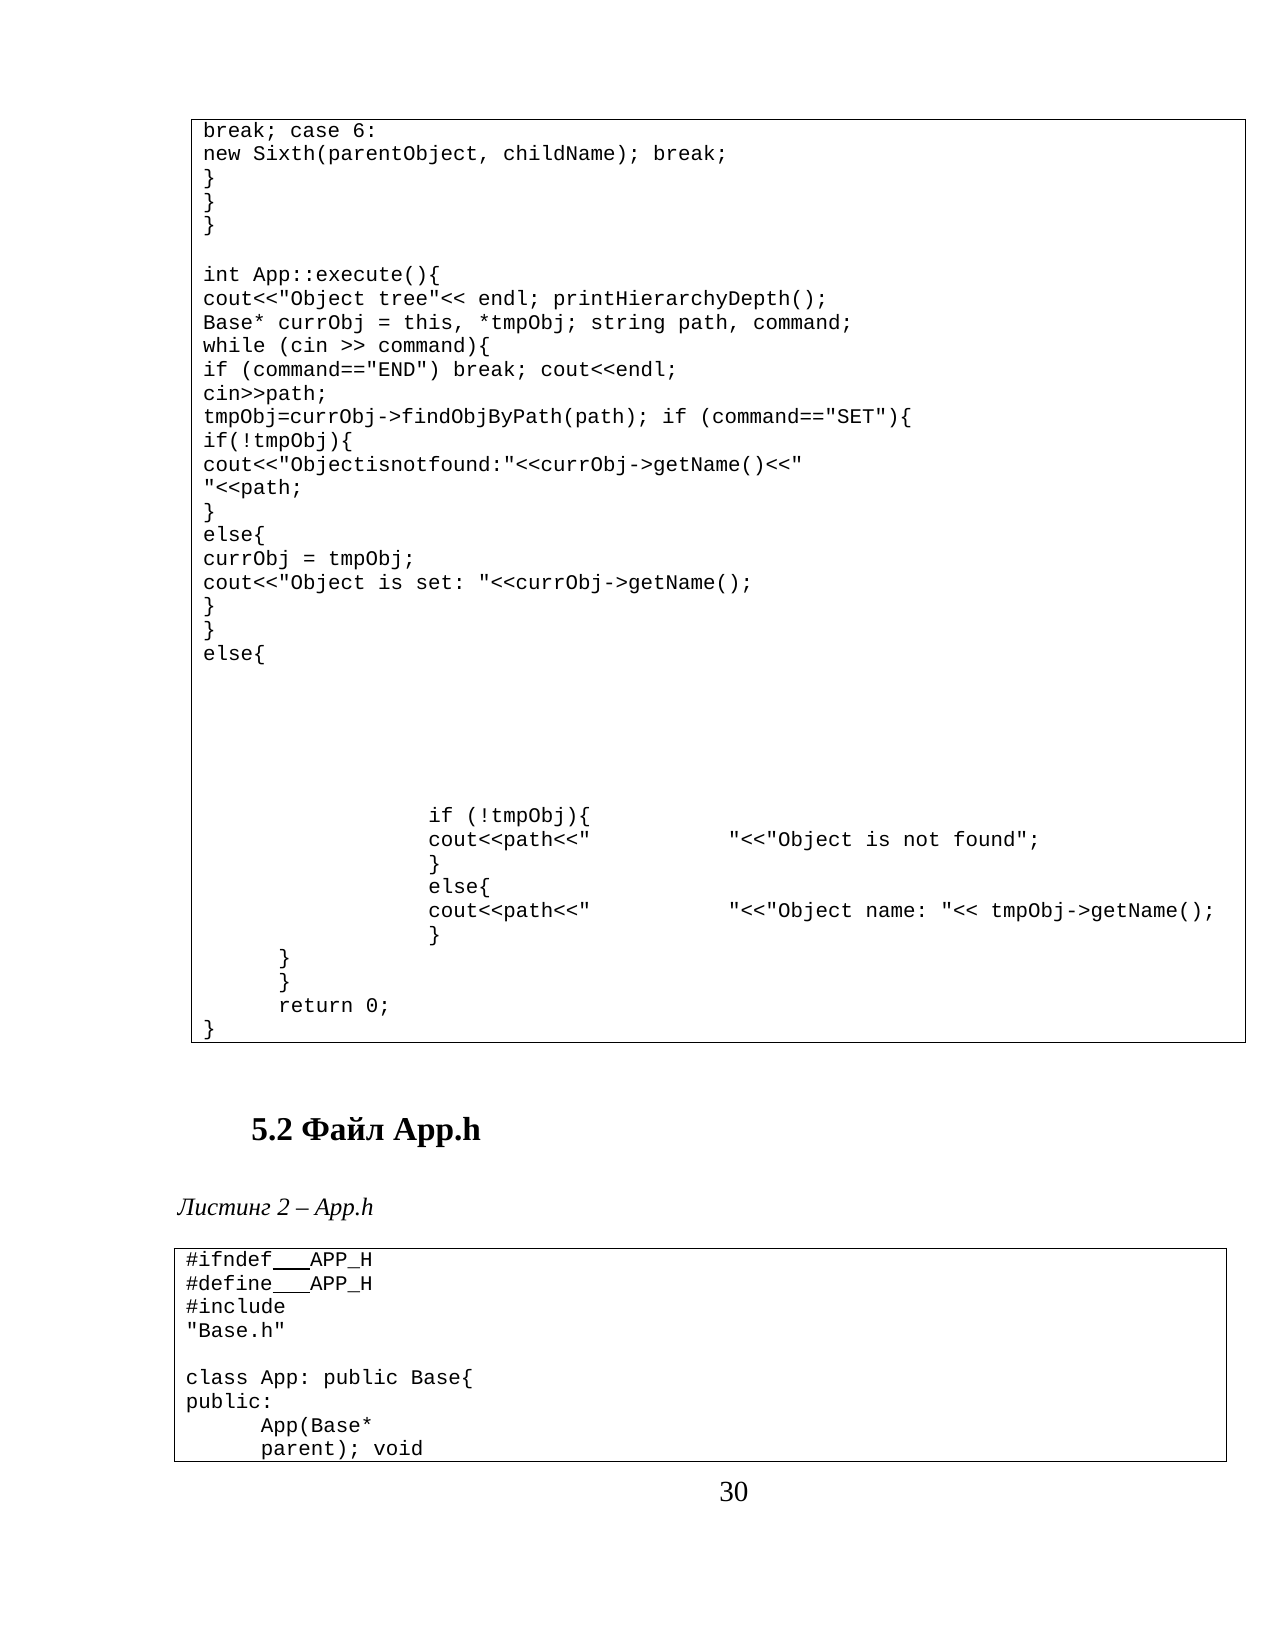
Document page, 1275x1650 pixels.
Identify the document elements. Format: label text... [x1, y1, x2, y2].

text Листинг 2 – App.h [177, 1192, 1239, 1221]
list Файл App.h [251, 1109, 1239, 1147]
